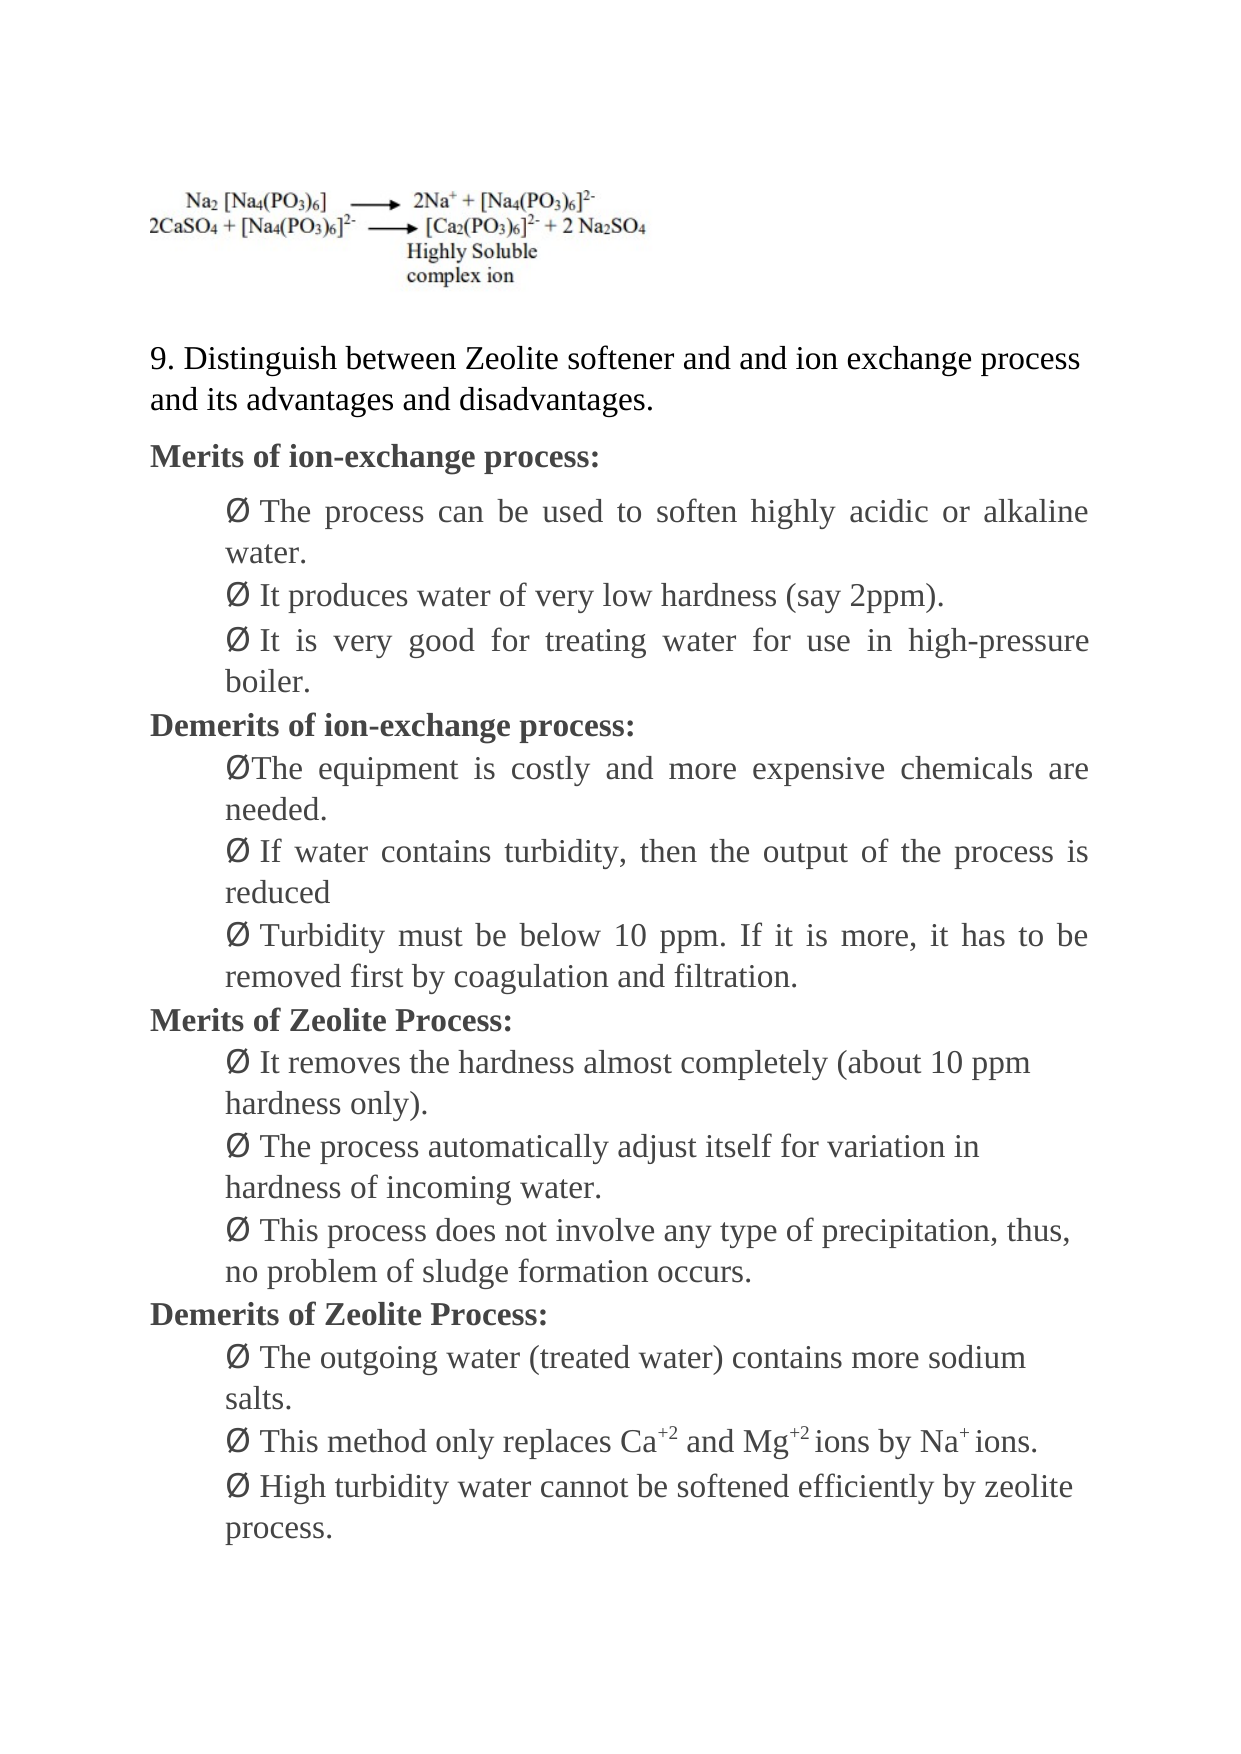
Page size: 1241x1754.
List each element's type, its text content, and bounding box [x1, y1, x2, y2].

text Merits of ion-exchange process: [150, 436, 1090, 474]
text 9. Distinguish between Zeolite softener and and ion exchange process and its advantages and disadvantages. [150, 338, 1090, 417]
text ØThe equipment is costly and more expensive chemicals are needed. [225, 743, 1090, 827]
text Merits of Zeolite Process: [150, 1000, 1090, 1038]
text Ø If water contains turbidity, then the output of the process is reduced [225, 827, 1090, 911]
text Ø It removes the hardness almost completely (about 10 ppm hardness only). [225, 1038, 1090, 1122]
text Ø It is very good for treating water for use in high-pressure boiler. [225, 616, 1090, 700]
text Ø It produces water of very low hardness (say 2ppm). [225, 571, 1090, 616]
text Ø Turbidity must be below 10 ppm. If it is more, it has to be removed first by coagulation and filtration. [225, 911, 1090, 995]
text Demerits of Zeolite Process: [150, 1294, 1090, 1333]
text Ø This method only replaces Ca+2 and Mg+2 ions by Na+ ions. [225, 1417, 1090, 1462]
text Demerits of ion-exchange process: [150, 705, 1090, 743]
text Ø This process does not involve any type of precipitation, thus, no problem of sludge formation occurs. [225, 1206, 1090, 1289]
text Ø The process automatically adjust itself for variation in hardness of incoming water. [225, 1122, 1090, 1206]
text Ø The process can be used to soften highly acidic or alkaline water. [225, 487, 1090, 571]
text Ø High turbidity water cannot be softened efficiently by zeolite process. [225, 1462, 1090, 1546]
text Ø The outgoing water (treated water) contains more sodium salts. [225, 1333, 1090, 1417]
picture [150, 190, 660, 300]
